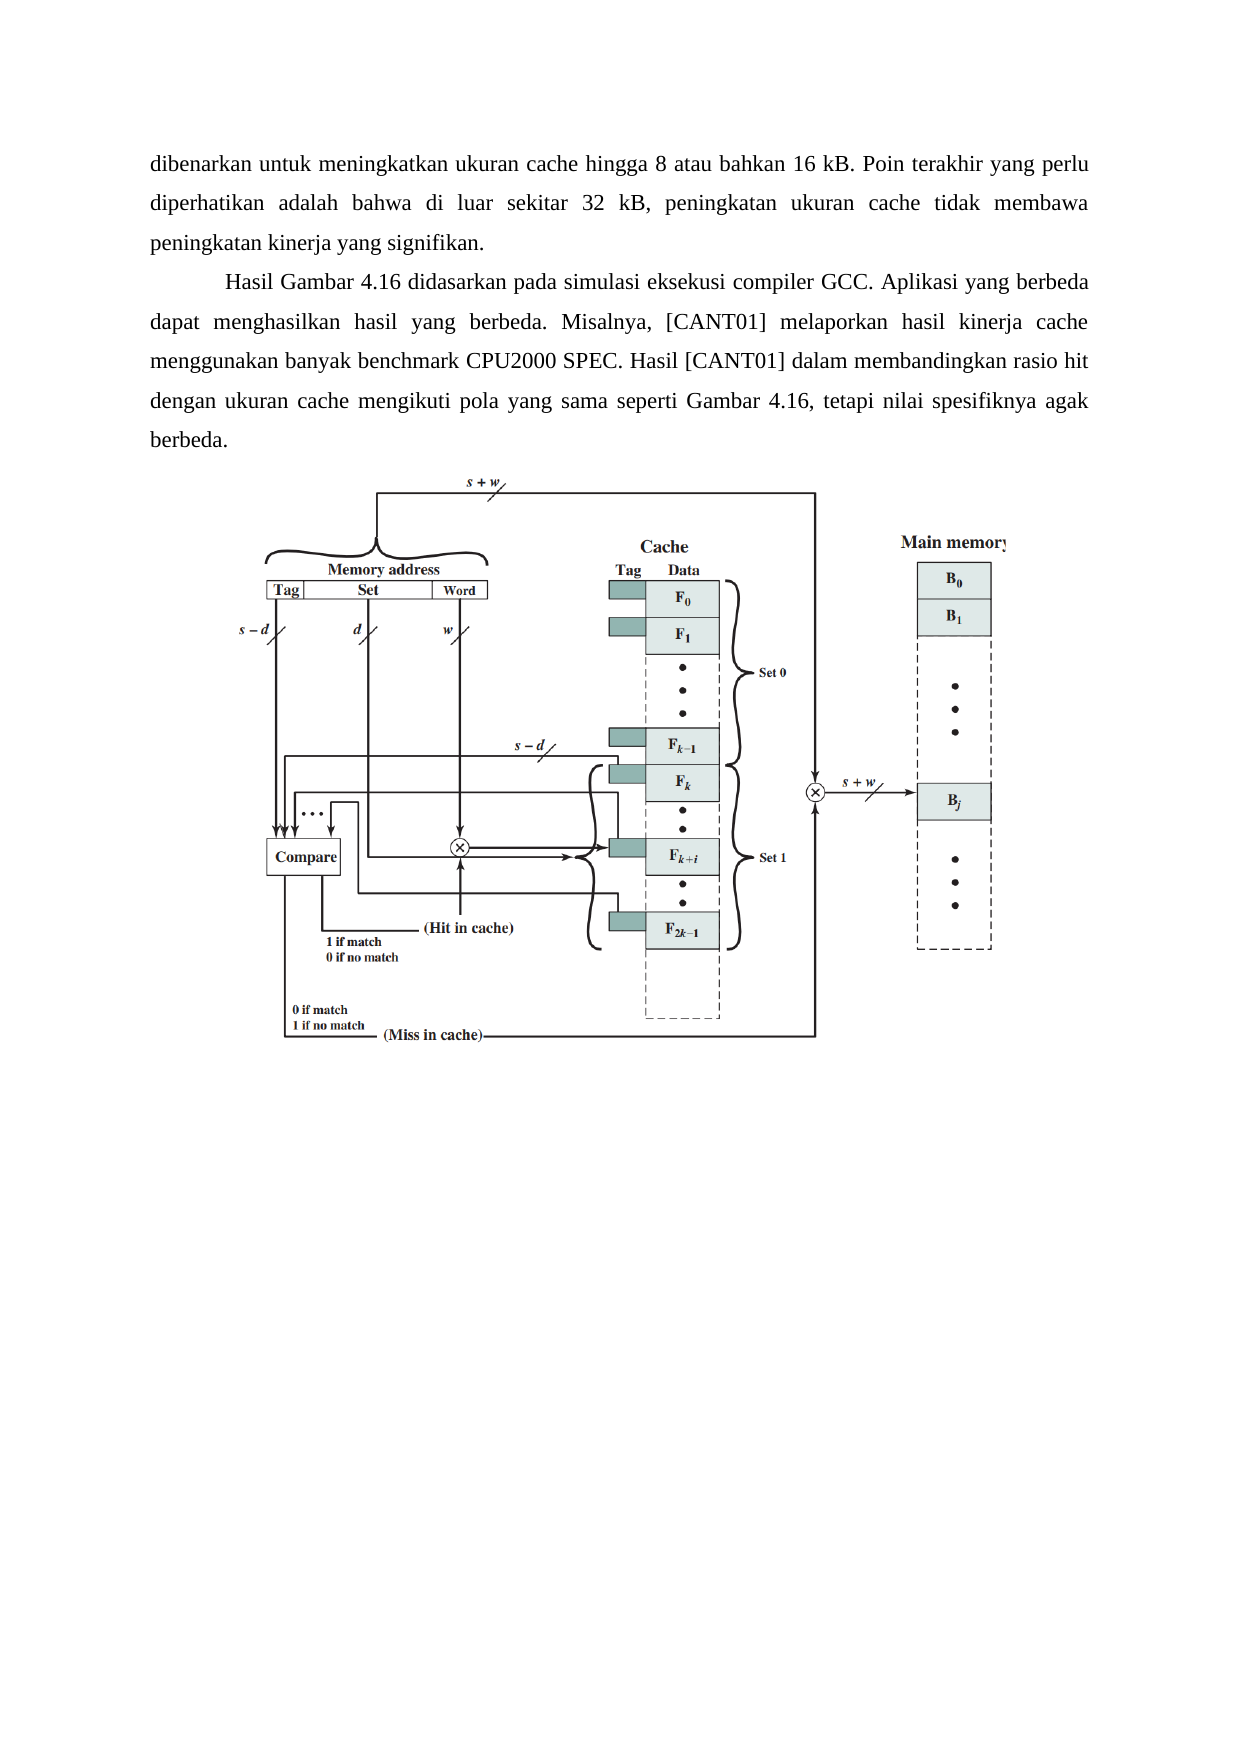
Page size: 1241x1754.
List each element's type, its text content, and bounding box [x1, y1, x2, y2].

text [150, 150, 1090, 255]
text Hasil Gambar 4.16 didasarkan pada simulasi eksekusi compiler GCC. Aplikasi yang berbeda dapat menghasilkan hasil yang berbeda. Misalnya, [CANT01] melaporkan hasil kinerja cache menggunakan banyak benchmark CPU2000 SPEC. Hasil [CANT01] dalam membandingkan rasio hit dengan ukuran cache mengikuti pola yang sama seperti Gambar 4.16, tetapi nilai spesifiknya agak berbeda. [150, 268, 1090, 453]
picture [234, 465, 1006, 1051]
